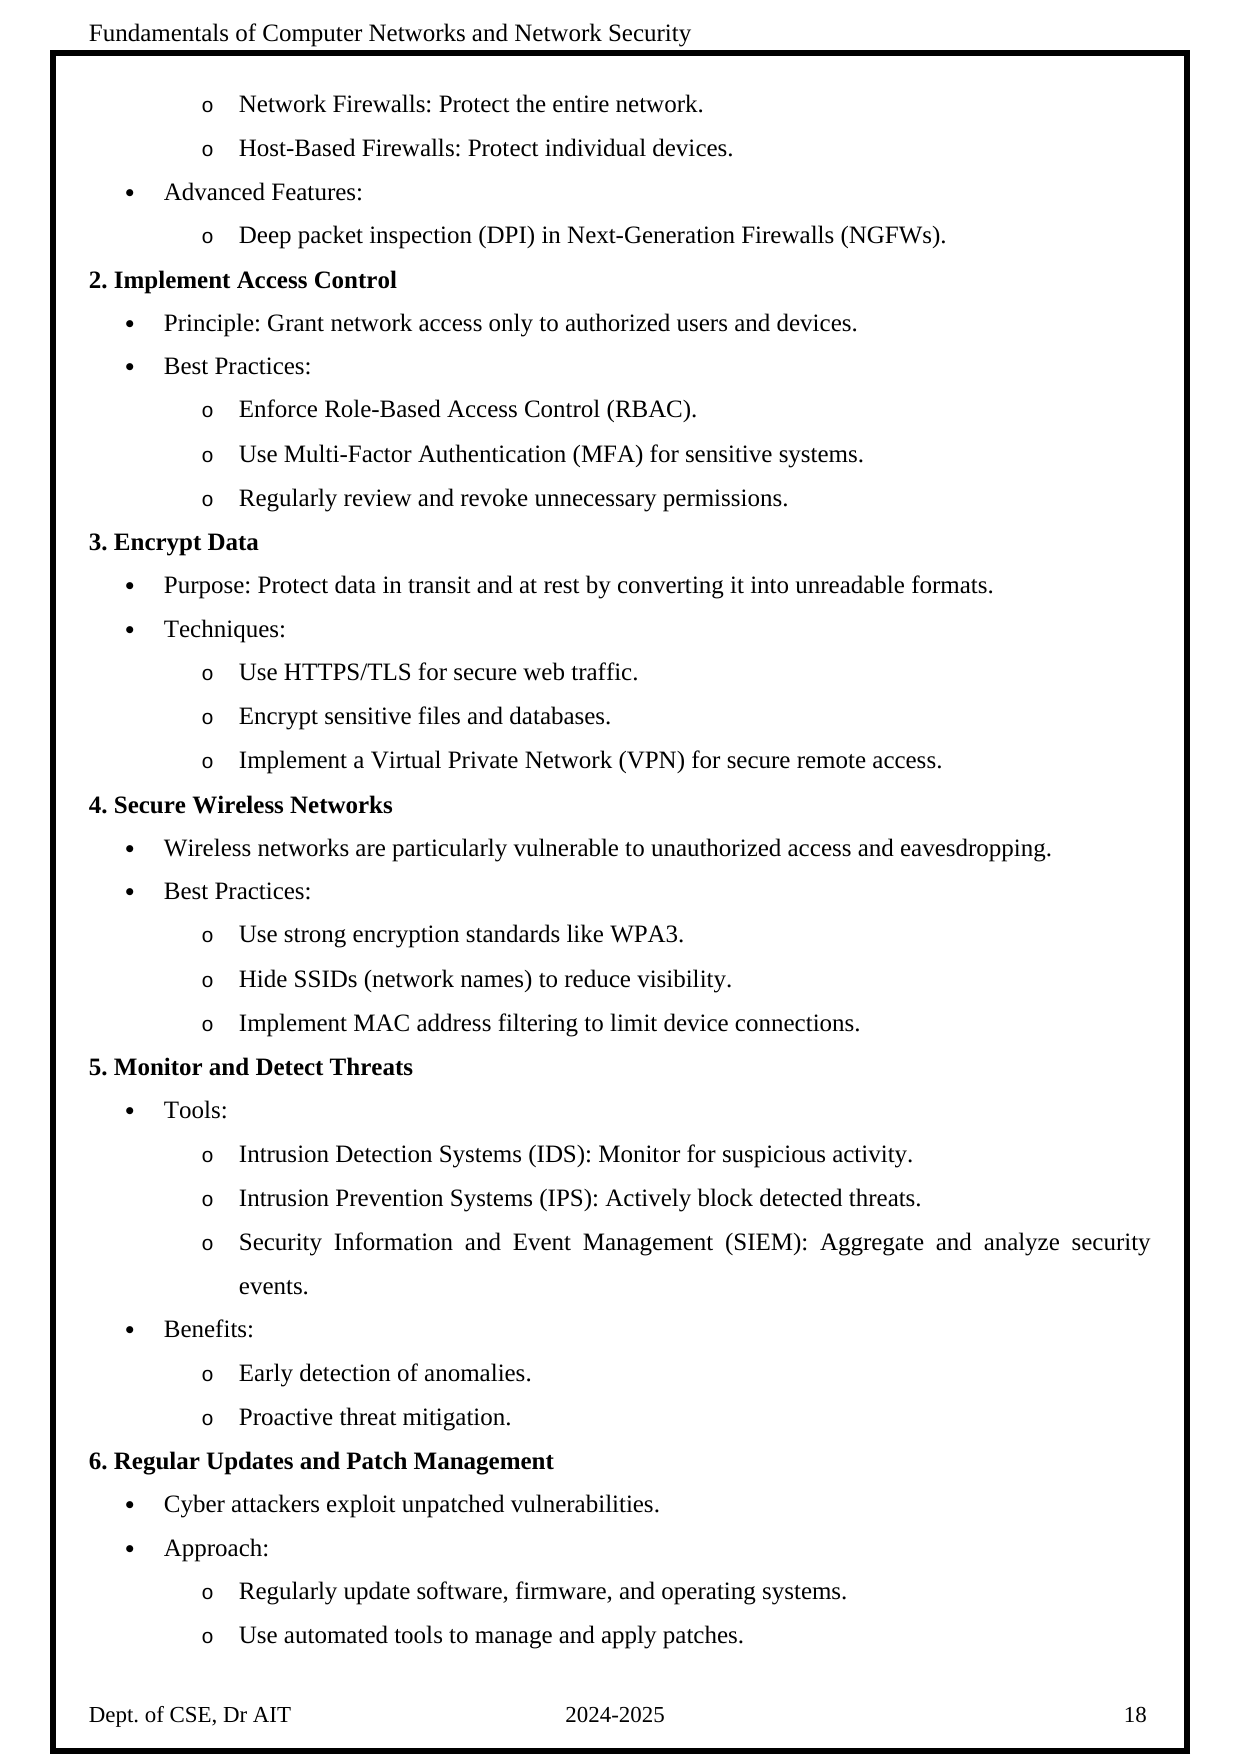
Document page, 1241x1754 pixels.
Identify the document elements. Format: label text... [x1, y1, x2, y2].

list Host-Based Firewalls: Protect individual devices. [201, 133, 1152, 163]
list Purpose: Protect data in transit and at rest by converting it into unreadable formats. [126, 571, 1152, 599]
list Best Practices: [126, 351, 1152, 380]
text 6. Regular Updates and Patch Management [89, 1446, 1152, 1475]
text 4. Secure Wireless Networks [89, 790, 1152, 819]
list Benefits: [126, 1314, 1152, 1343]
list Approach: [126, 1533, 1152, 1561]
list Early detection of anomalies. [201, 1358, 1152, 1387]
list Security Information and Event Management (SIEM): Aggregate and analyze security events. [201, 1227, 1152, 1300]
list Intrusion Detection Systems (IDS): Monitor for suspicious activity. [201, 1139, 1152, 1168]
list Use strong encryption standards like WPA3. [201, 919, 1152, 949]
list Best Practices: [126, 876, 1152, 905]
list Network Firewalls: Protect the entire network. [201, 89, 1152, 118]
list Implement MAC address filtering to limit device connections. [201, 1008, 1152, 1038]
text 5. Monitor and Detect Threats [89, 1052, 1152, 1081]
text 2. Implement Access Control [89, 265, 1152, 294]
list Intrusion Prevention Systems (IPS): Actively block detected threats. [201, 1183, 1152, 1213]
list Principle: Grant network access only to authorized users and devices. [126, 308, 1152, 337]
list Tools: [126, 1096, 1152, 1124]
list Use automated tools to manage and apply patches. [201, 1620, 1152, 1650]
list Regularly update software, firmware, and operating systems. [201, 1576, 1152, 1605]
list Techniques: [126, 614, 1152, 642]
list Use HTTPS/TLS for secure web traffic. [201, 657, 1152, 686]
list Encrypt sensitive files and databases. [201, 701, 1152, 731]
list Advanced Features: [126, 177, 1152, 206]
list Implement a Virtual Private Network (VPN) for secure remote access. [201, 746, 1152, 775]
list Proactive threat mitigation. [201, 1402, 1152, 1432]
list Enforce Role-Based Access Control (RBAC). [201, 394, 1152, 424]
text 3. Encrypt Data [89, 527, 1152, 556]
list Hide SSIDs (network names) to reduce visibility. [201, 964, 1152, 993]
list Cyber attackers exploit unpatched vulnerabilities. [126, 1489, 1152, 1518]
list Regularly review and revoke unnecessary permissions. [201, 483, 1152, 513]
list Deep packet inspection (DPI) in Next-Generation Firewalls (NGFWs). [201, 221, 1152, 250]
list Wireless networks are particularly vulnerable to unauthorized access and eavesdropping. [126, 833, 1152, 862]
list Use Multi-Factor Authentication (MFA) for sensitive systems. [201, 439, 1152, 468]
